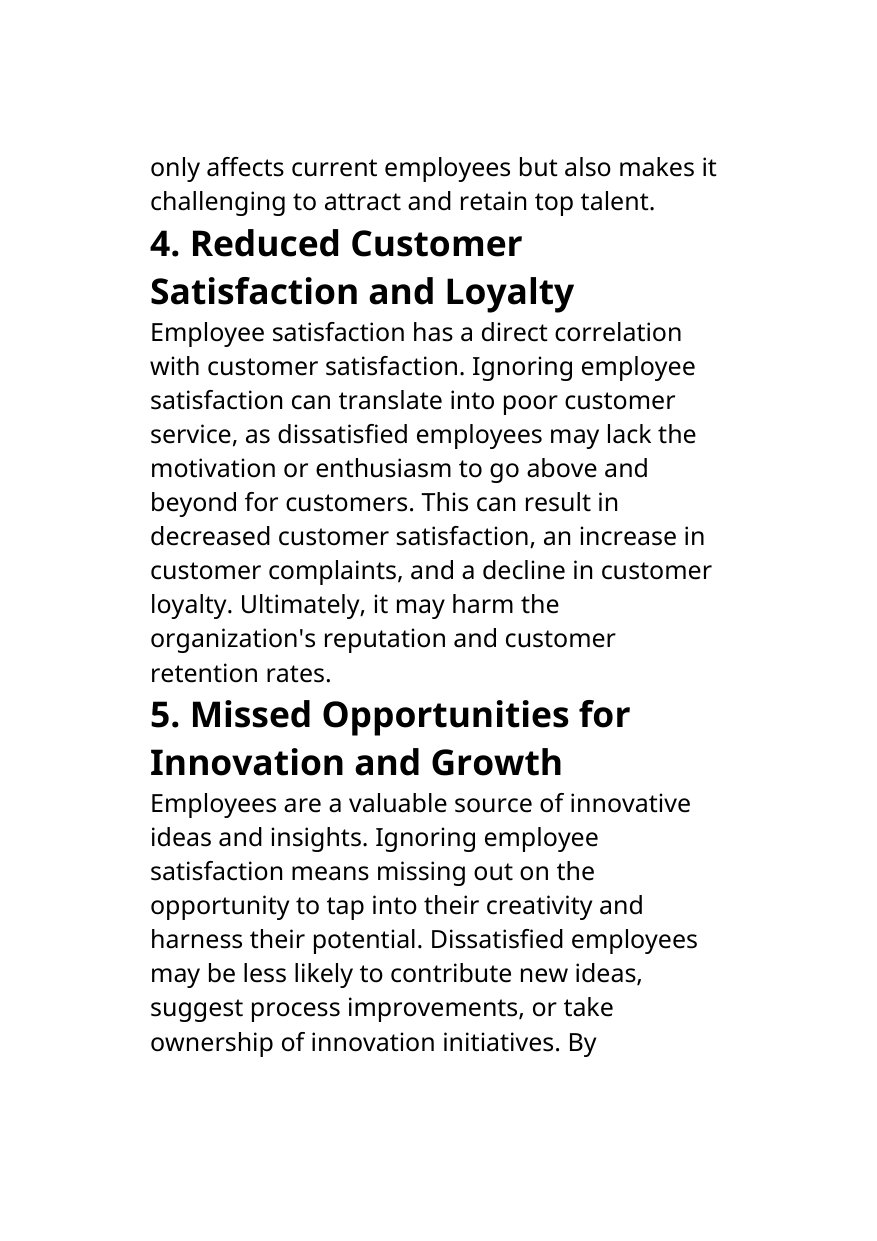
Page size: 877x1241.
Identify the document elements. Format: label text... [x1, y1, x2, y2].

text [150, 150, 727, 218]
subtitle 5. Missed Opportunities for Innovation and Growth [150, 689, 727, 786]
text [150, 786, 727, 1058]
text Employee satisfaction has a direct correlation with customer satisfaction. Ignoring employee satisfaction can translate into poor customer service, as dissatisfied employees may lack the motivation or enthusiasm to go above and beyond for customers. This can result in decreased customer satisfaction, an increase in customer complaints, and a decline in customer loyalty. Ultimately, it may harm the organization's reputation and customer retention rates. [150, 314, 727, 689]
subtitle 4. Reduced Customer Satisfaction and Loyalty [150, 218, 727, 314]
